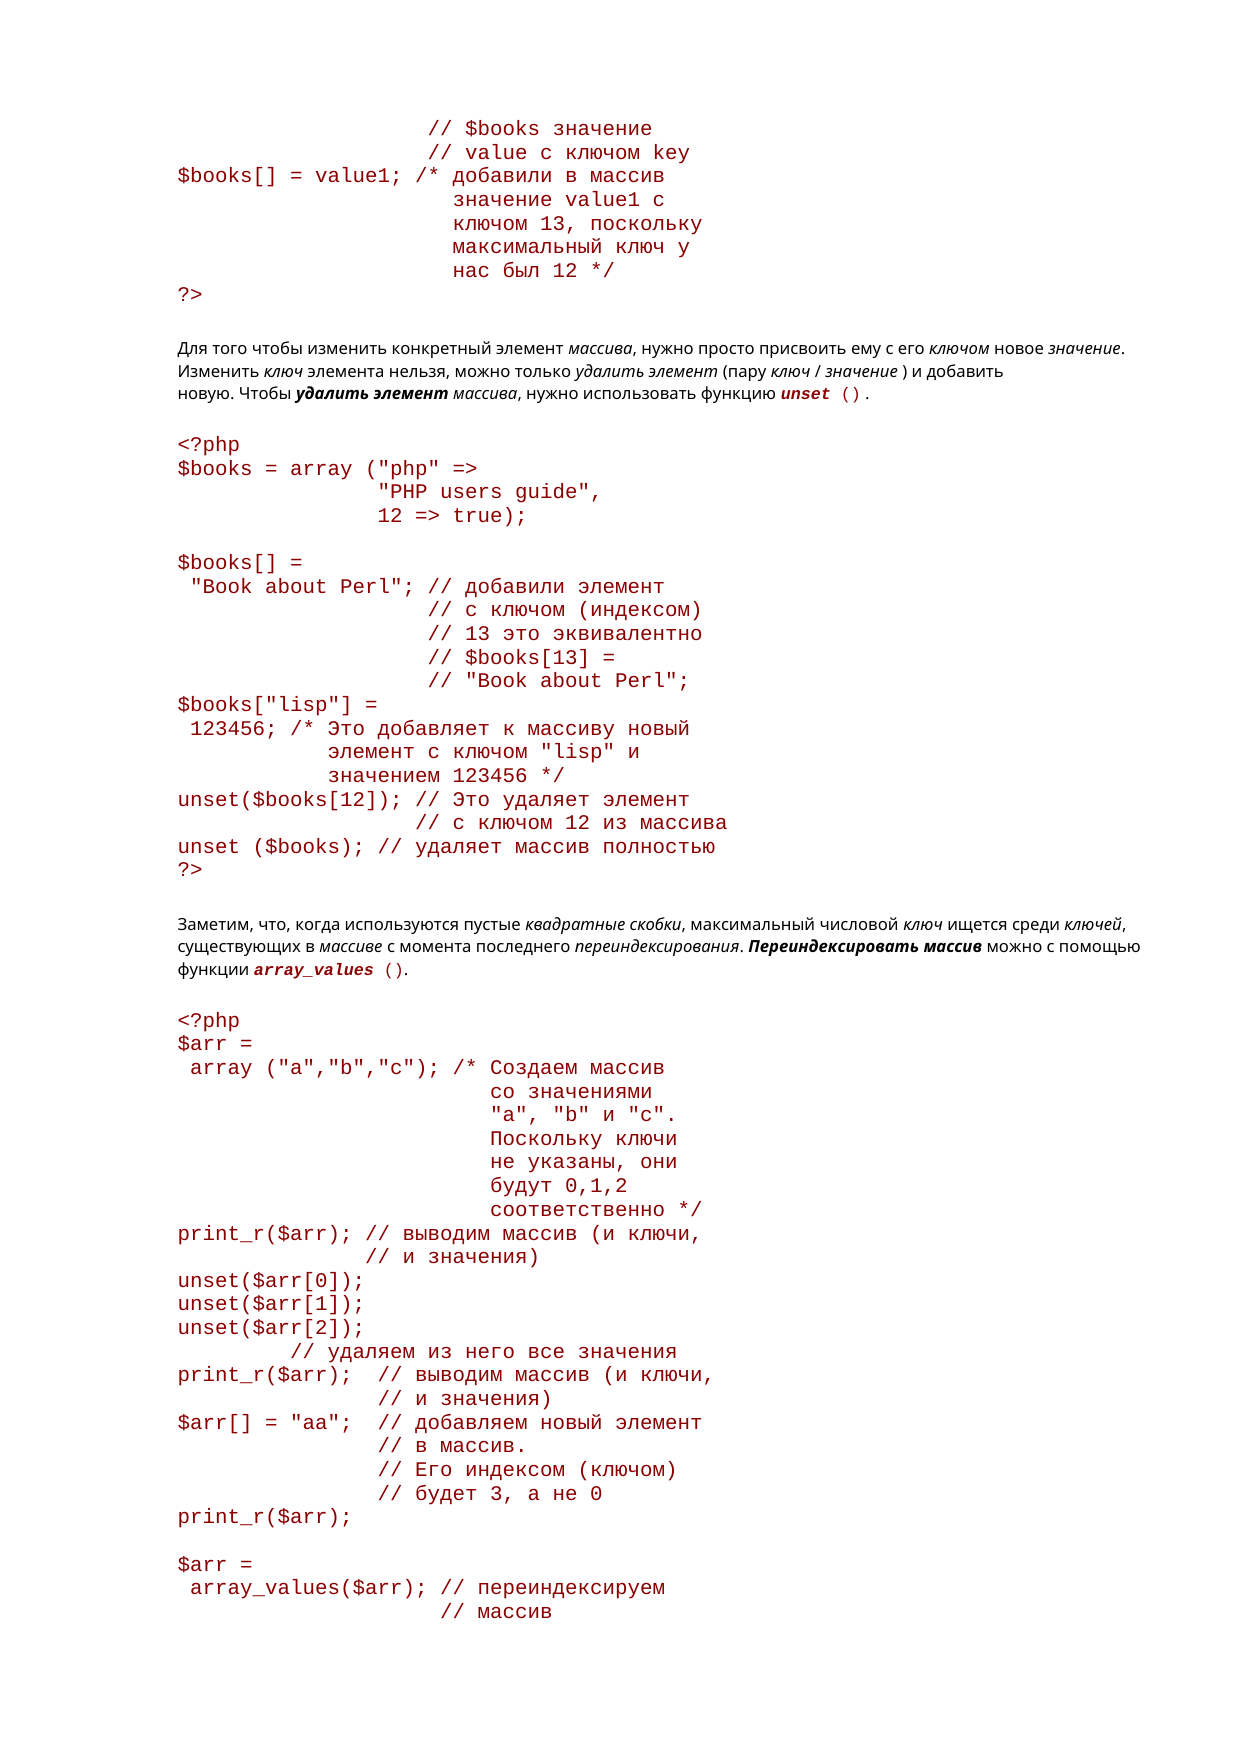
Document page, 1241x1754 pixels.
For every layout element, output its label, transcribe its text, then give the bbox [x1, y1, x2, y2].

text unset($arr[1]); [177, 1293, 1152, 1317]
text // массив [177, 1601, 1152, 1624]
text "Book about Perl"; // добавили элемент [177, 576, 1152, 599]
text // с ключом (индексом) [177, 599, 1152, 623]
text максимальный ключ у [177, 236, 1152, 260]
text не указаны, они [177, 1152, 1152, 1175]
text соответственно */ [177, 1199, 1152, 1222]
text unset($arr[0]); [177, 1270, 1152, 1293]
text // $books значение [177, 118, 1152, 142]
text "a", "b" и "c". [177, 1104, 1152, 1128]
text <?php [177, 1010, 1152, 1033]
text элемент с ключом "lisp" и [177, 741, 1152, 765]
text // value с ключом key [177, 142, 1152, 165]
text Для того чтобы изменить конкретный элемент массива, нужно просто присвоить ему с его ключом новое значение. Изменить ключ элемента нельзя, можно только удалить элемент (пару ключ / значение ) и добавить новую. Чтобы удалить элемент массива, нужно использовать функцию unset () . [177, 336, 1152, 405]
text ?> [177, 859, 1152, 883]
text // "Book about Perl"; [177, 670, 1152, 694]
text нас был 12 */ [177, 260, 1152, 284]
text $books[] = value1; /* добавили в массив [177, 165, 1152, 189]
text print_r($arr); // выводим массив (и ключи, [177, 1364, 1152, 1388]
text $arr[] = "aa"; // добавляем новый элемент [177, 1412, 1152, 1435]
text // в массив. [177, 1435, 1152, 1459]
text $books[] = [177, 552, 1152, 576]
text <?php [177, 434, 1152, 457]
text array_values($arr); // переиндексируем [177, 1577, 1152, 1601]
text print_r($arr); // выводим массив (и ключи, [177, 1222, 1152, 1246]
text $arr = [177, 1033, 1152, 1057]
text 12 => true); [177, 505, 1152, 528]
text Заметим, что, когда используются пустые квадратные скобки, максимальный числовой ключ ищется среди ключей, существующих в массиве с момента последнего переиндексирования. Переиндексировать массив можно с помощью функции array_values (). [177, 912, 1152, 981]
text unset($arr[2]); [177, 1317, 1152, 1341]
text значением 123456 */ [177, 765, 1152, 788]
text будут 0,1,2 [177, 1175, 1152, 1199]
text "PHP users guide", [177, 481, 1152, 505]
text // удаляем из него все значения [177, 1341, 1152, 1364]
text // и значения) [177, 1388, 1152, 1412]
text print_r($arr); [177, 1506, 1152, 1530]
text // и значения) [177, 1246, 1152, 1270]
text $arr = [177, 1553, 1152, 1577]
text Поскольку ключи [177, 1128, 1152, 1152]
text 123456; /* Это добавляет к массиву новый [177, 718, 1152, 741]
text // будет 3, а не 0 [177, 1483, 1152, 1506]
text unset ($books); // удаляет массив полностью [177, 836, 1152, 859]
text ключом 13, поскольку [177, 213, 1152, 236]
text unset($books[12]); // Это удаляет элемент [177, 788, 1152, 812]
text ?> [177, 284, 1152, 307]
text // c ключом 12 из массива [177, 812, 1152, 836]
text $books["lisp"] = [177, 694, 1152, 718]
text со значениями [177, 1081, 1152, 1104]
text значение value1 с [177, 189, 1152, 213]
text $books = array ("php" => [177, 457, 1152, 481]
text // $books[13] = [177, 647, 1152, 670]
text // 13 это эквивалентно [177, 623, 1152, 647]
text // Его индексом (ключом) [177, 1459, 1152, 1483]
text array ("a","b","c"); /* Создаем массив [177, 1057, 1152, 1081]
